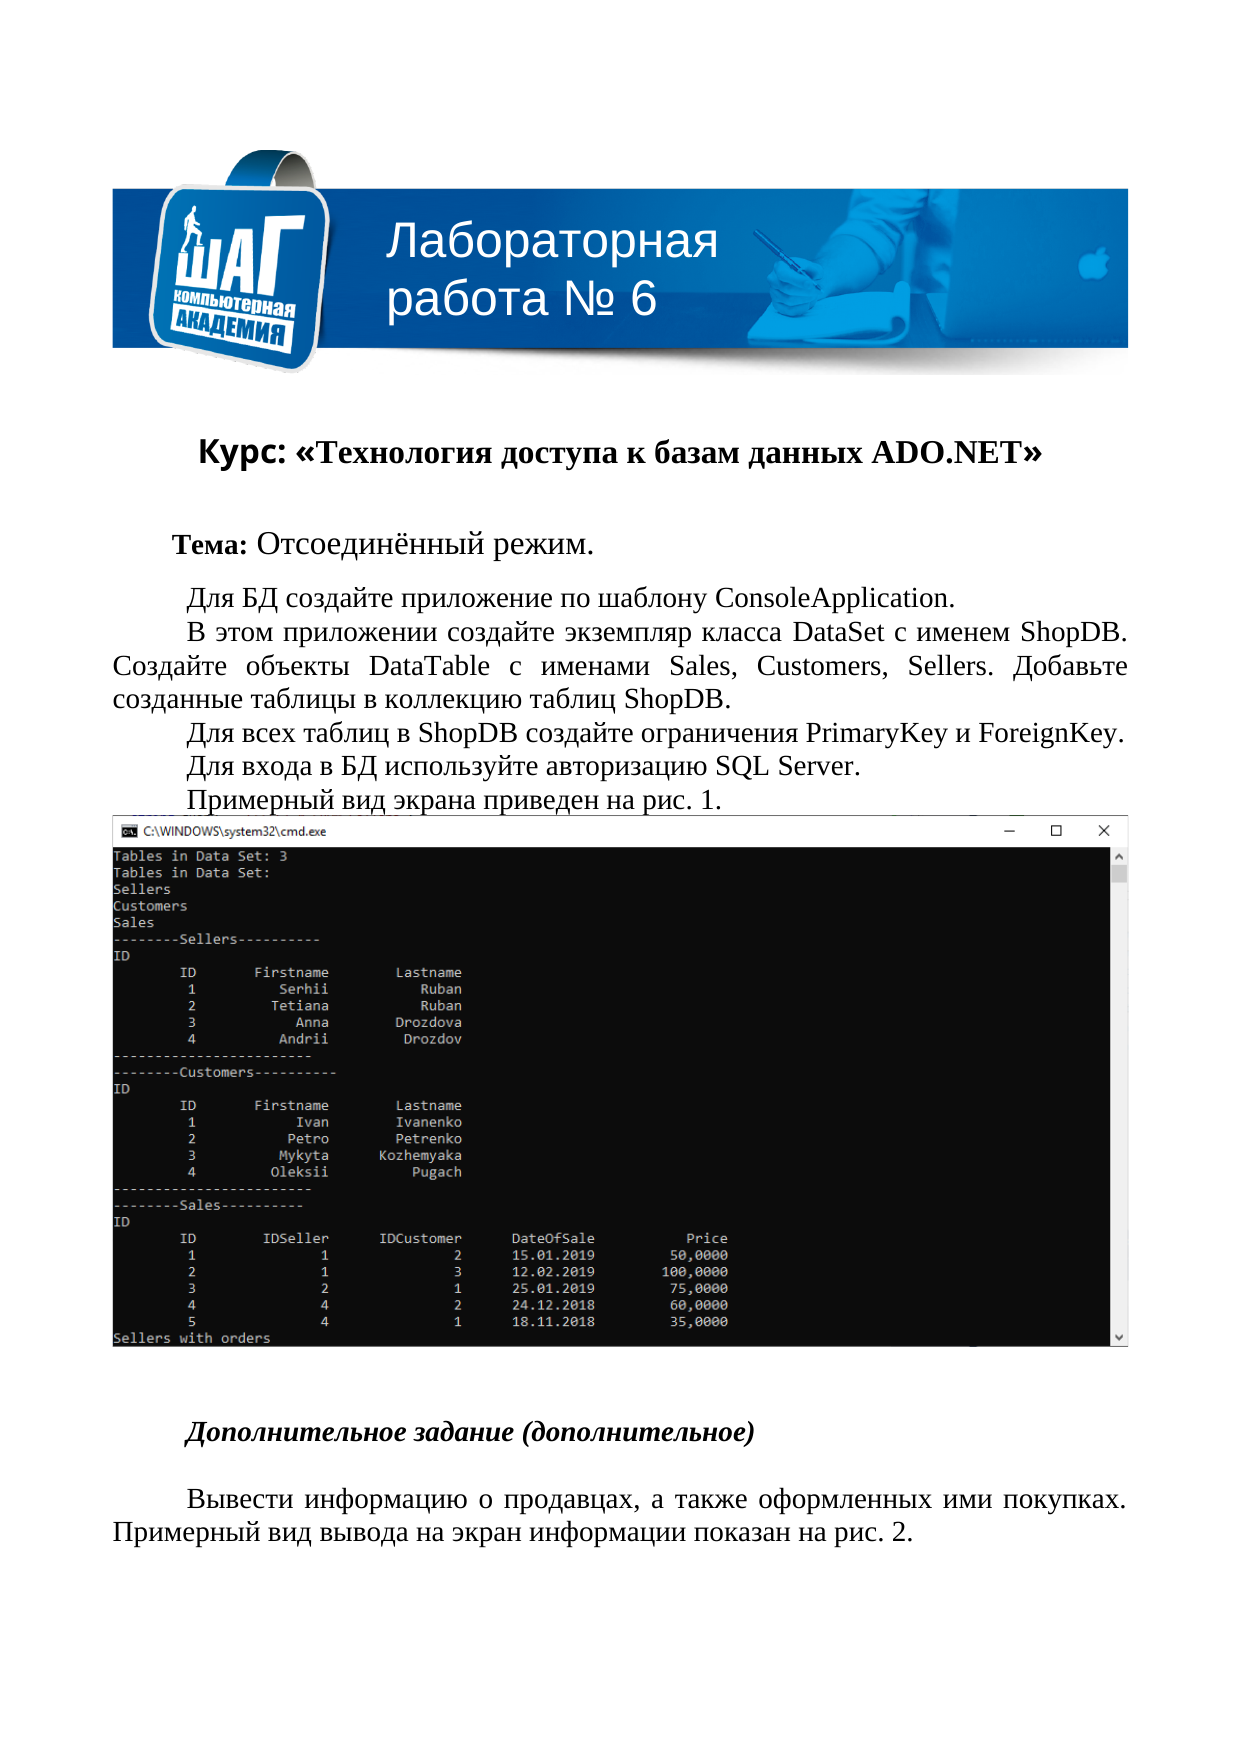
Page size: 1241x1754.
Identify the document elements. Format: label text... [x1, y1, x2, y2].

text Дополнительное задание (дополнительное) [112, 1414, 1128, 1447]
text Для БД создайте приложение по шаблону ConsoleApplication. [112, 581, 1128, 614]
text Вывести информацию о продавцах, а также оформленных ими покупках. Примерный вид вывода на экран информации показан на рис. 2. [112, 1481, 1128, 1548]
list Тема: Отсоединённый режим. [112, 523, 1128, 561]
picture [112, 150, 1129, 375]
text Курс: «Технология доступа к базам данных ADO.NET» [112, 427, 1128, 473]
text Для всех таблиц в ShopDB создайте ограничения PrimaryKey и ForeignKey. [112, 715, 1128, 748]
text Для входа в БД используйте авторизацию SQL Server. [112, 748, 1128, 782]
picture [112, 815, 1129, 1347]
text В этом приложении создайте экземпляр класса DataSet с именем ShopDB. Создайте объекты DataTable с именами Sales, Customers, Sellers. Добавьте созданные таблицы в коллекцию таблиц ShopDB. [112, 614, 1128, 715]
text Примерный вид экрана приведен на рис. 1. [112, 782, 1128, 815]
